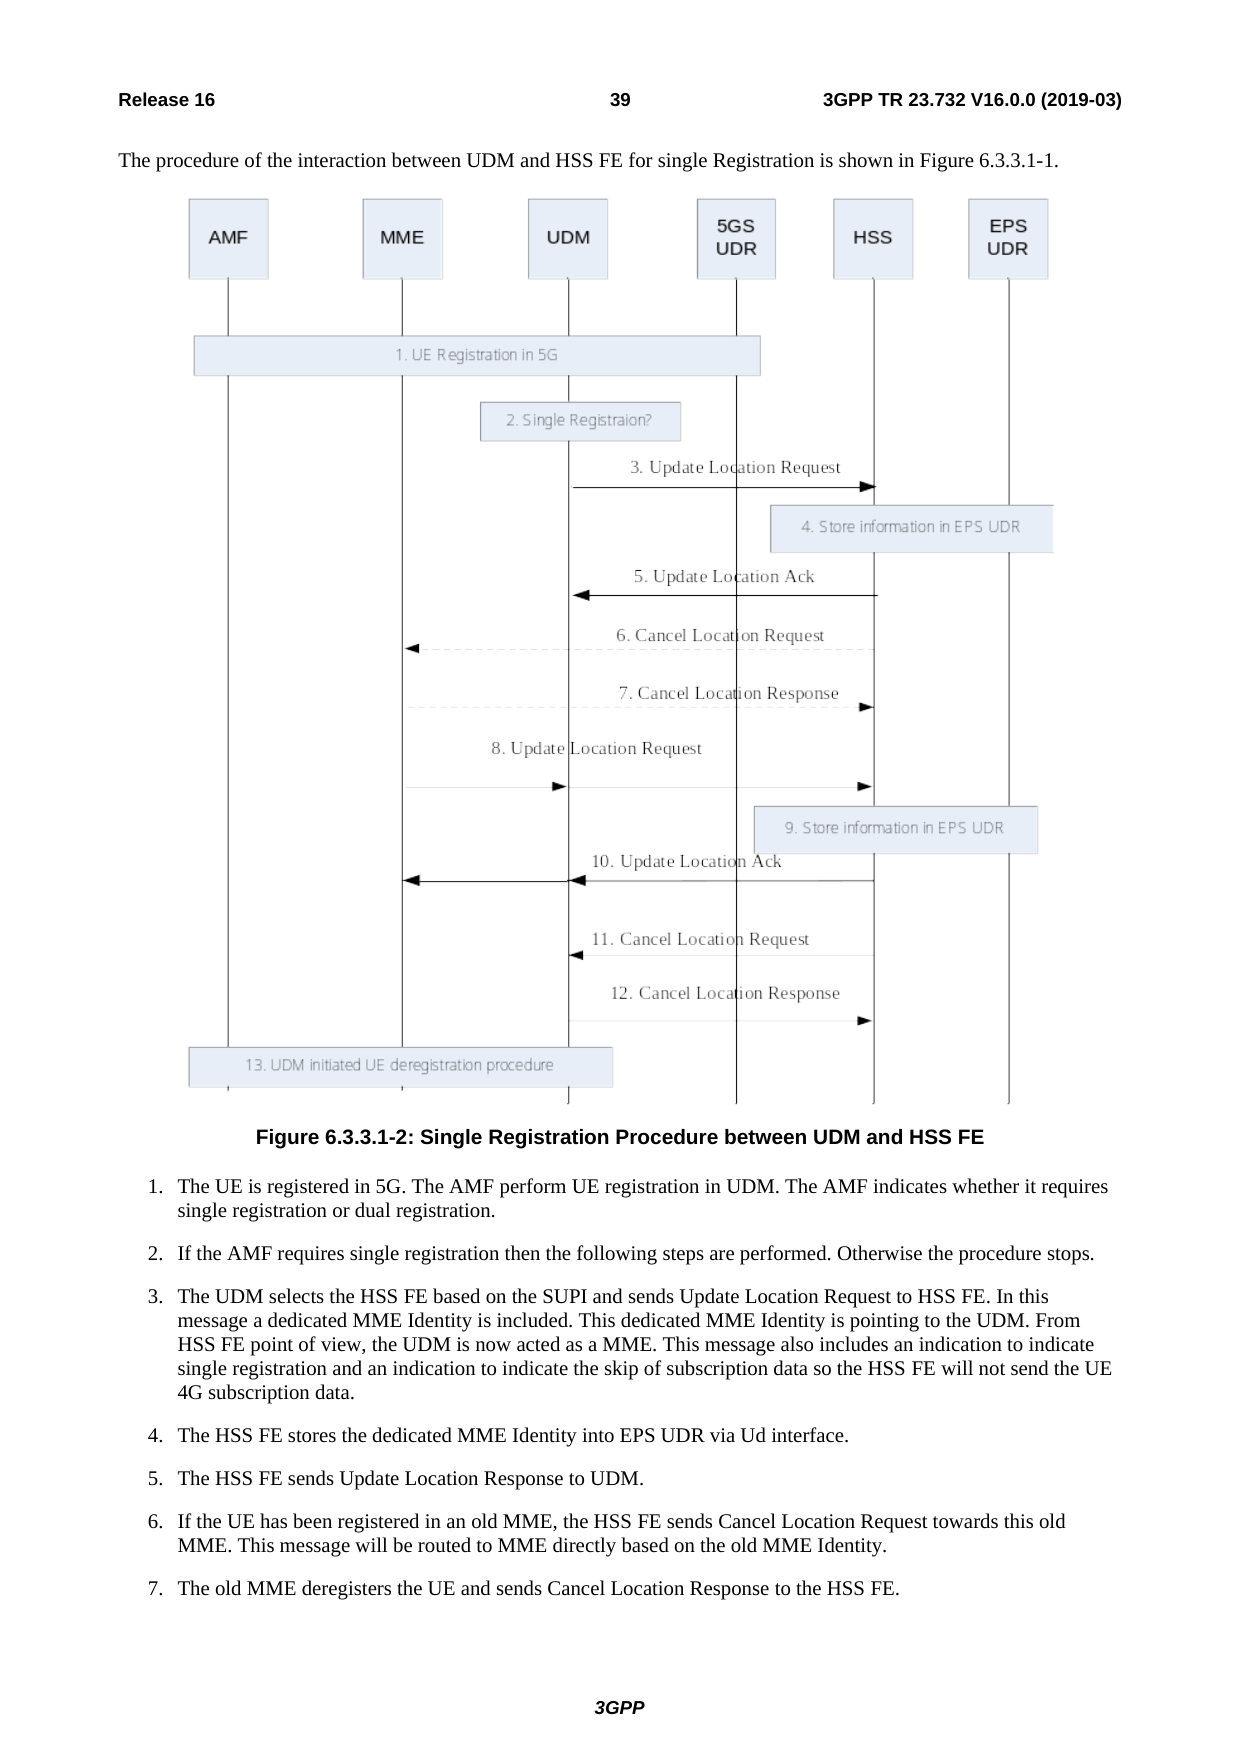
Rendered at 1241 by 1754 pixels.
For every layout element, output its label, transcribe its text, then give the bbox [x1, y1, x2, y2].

text 2. If the AMF requires single registration then the following steps are performed. Otherwise the procedure stops. [148, 1241, 1122, 1265]
text Figure 6.3.3.1-2: Single Registration Procedure between UDM and HSS FE [118, 1125, 1122, 1149]
text 3. The UDM selects the HSS FE based on the SUPI and sends Update Location Request to HSS FE. In this message a dedicated MME Identity is included. This dedicated MME Identity is pointing to the UDM. From HSS FE point of view, the UDM is now acted as a MME. This message also includes an indication to indicate single registration and an indication to indicate the skip of subscription data so the HSS FE will not send the UE 4G subscription data. [148, 1284, 1122, 1404]
text 5. The HSS FE sends Update Location Response to UDM. [148, 1466, 1122, 1490]
text 1. The UE is registered in 5G. The AMF perform UE registration in UDM. The AMF indicates whether it requires single registration or dual registration. [148, 1174, 1122, 1222]
text The procedure of the interaction between UDM and HSS FE for single Registration is shown in Figure 6.3.3.1-1. [118, 147, 1122, 172]
text 6. If the UE has been registered in an old MME, the HSS FE sends Cancel Location Request towards this old MME. This message will be routed to MME directly based on the old MME Identity. [148, 1508, 1122, 1557]
text 4. The HSS FE stores the dedicated MME Identity into EPS UDR via Ud interface. [148, 1423, 1122, 1447]
text 7. The old MME deregisters the UE and sends Cancel Location Response to the HSS FE. [148, 1575, 1122, 1599]
